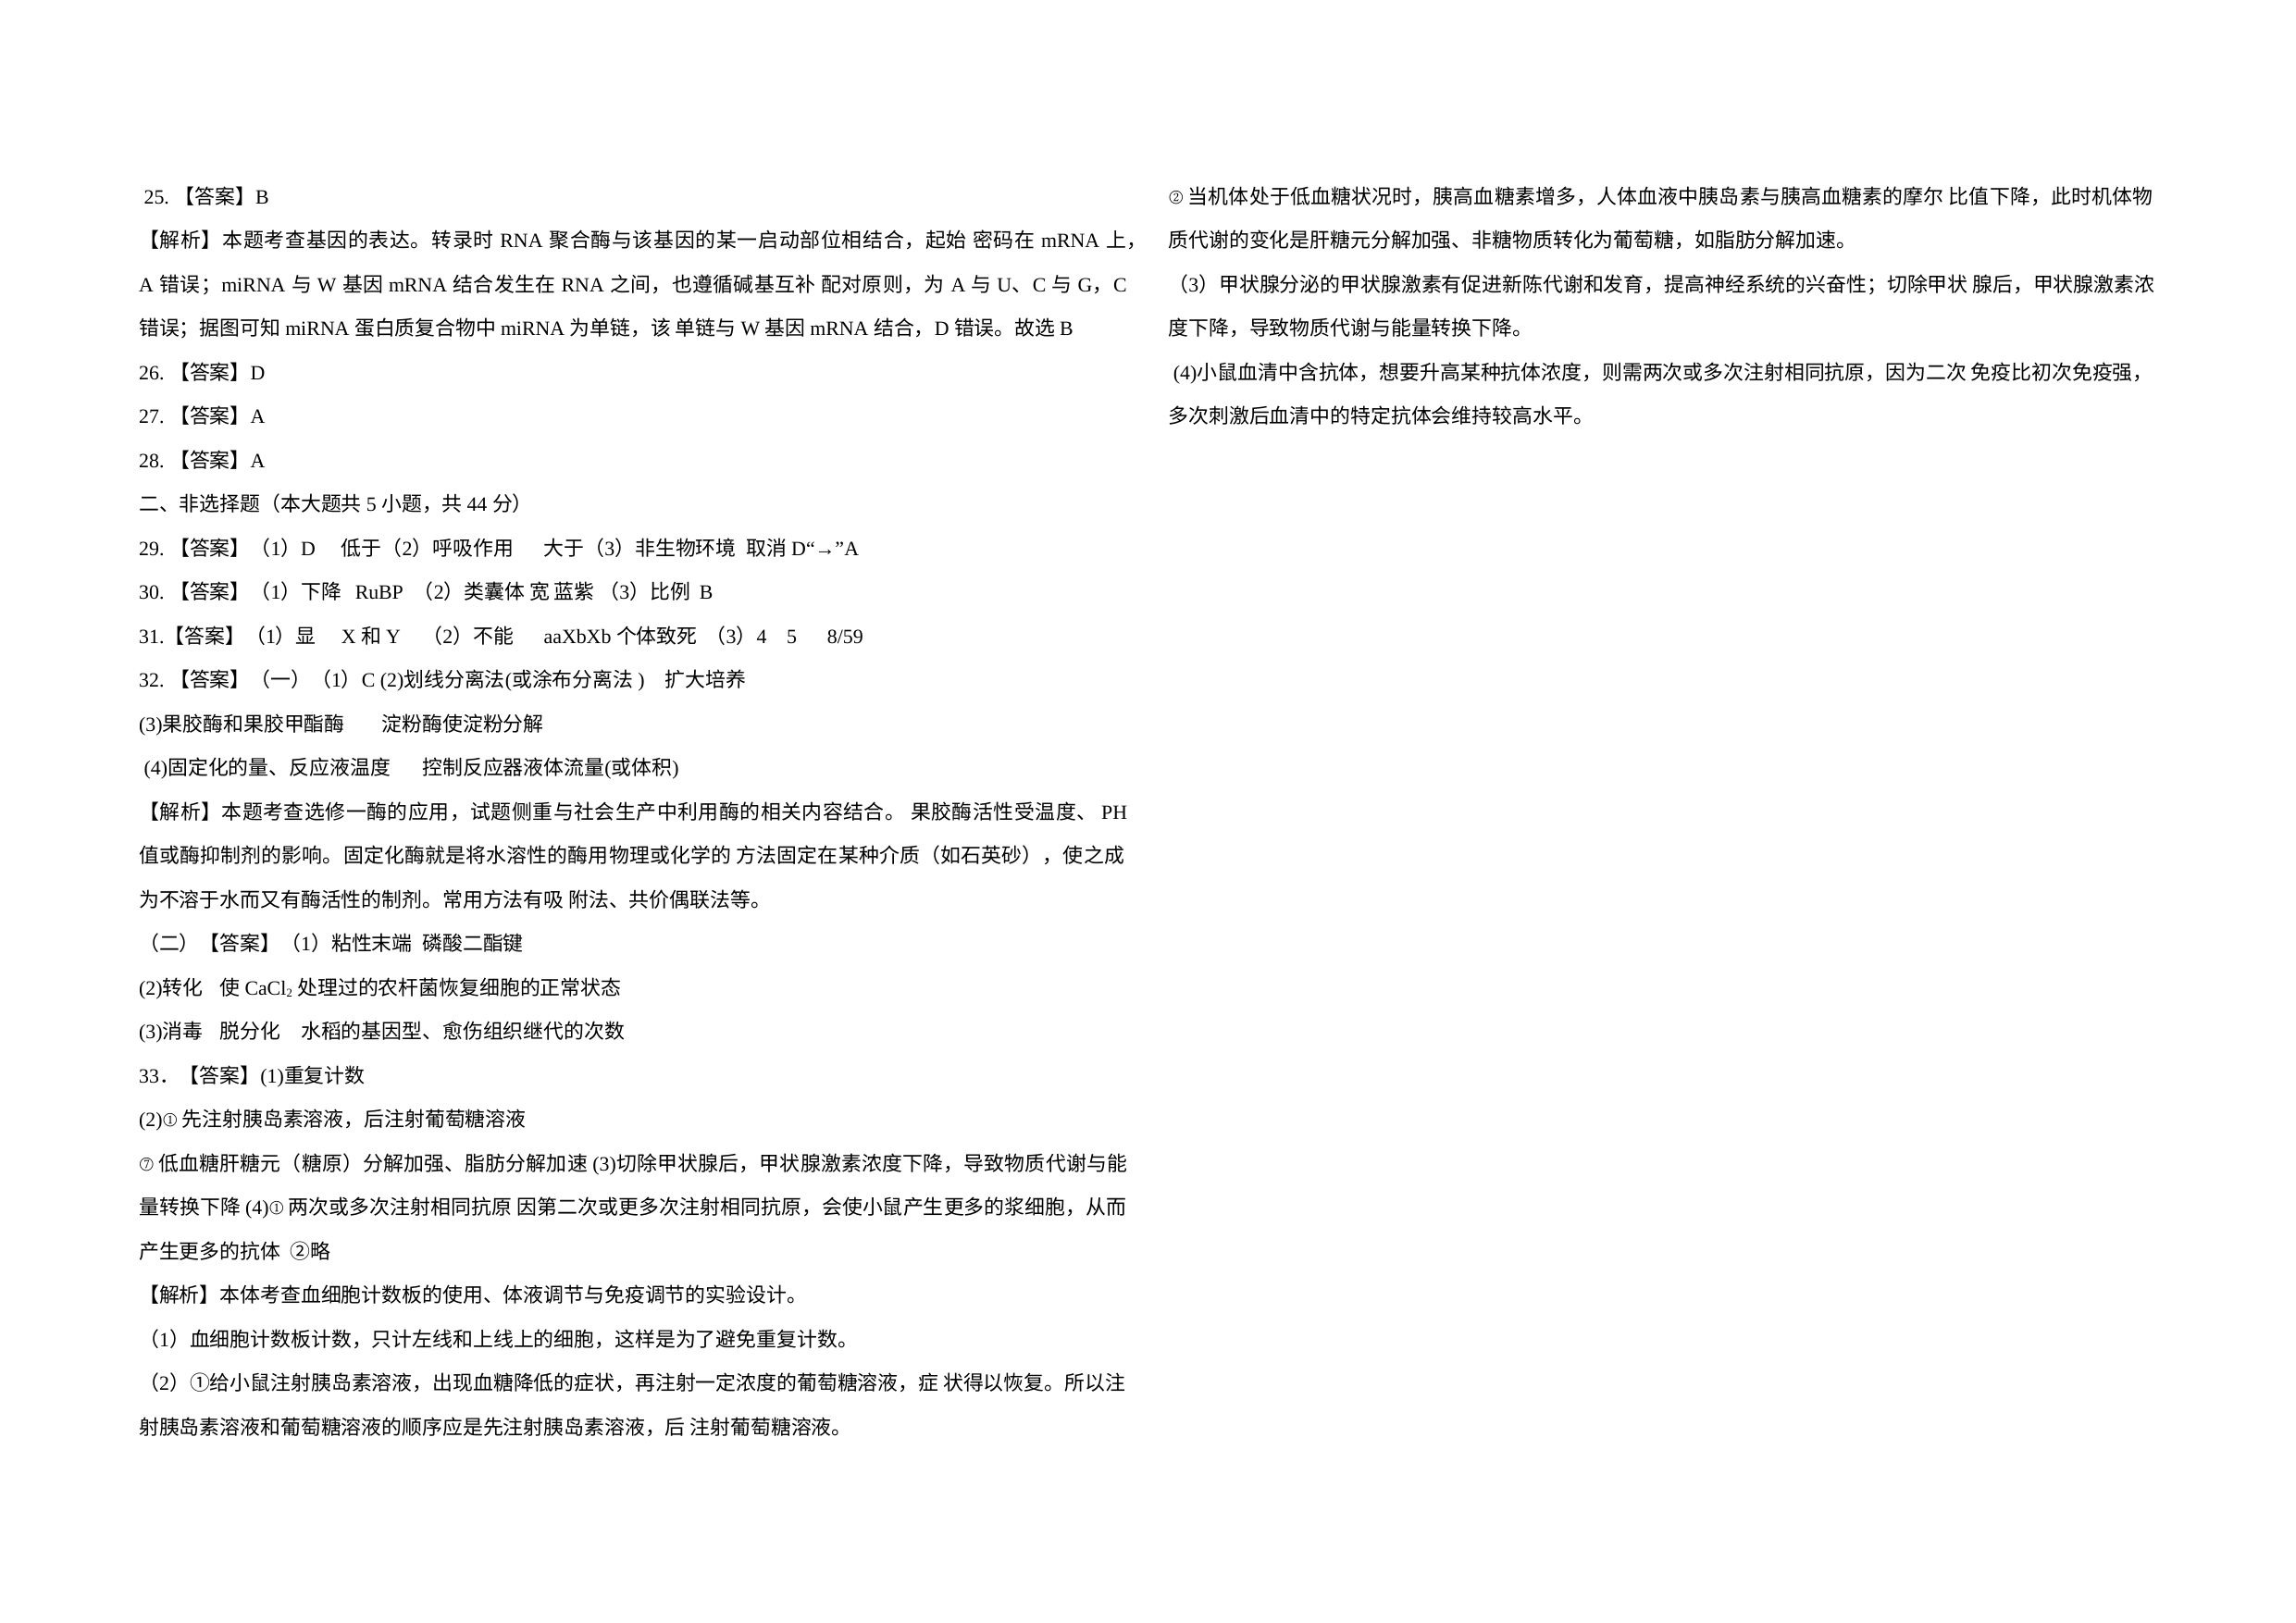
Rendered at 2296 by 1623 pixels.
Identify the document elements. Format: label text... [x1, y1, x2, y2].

text 【解析】本题考查基因的表达。转录时 RNA 聚合酶与该基因的某一启动部位相结合，起始 密码在 mRNA 上，A 错误；miRNA 与 W 基因 mRNA 结合发生在 RNA 之间，也遵循碱基互补 配对原则，为 A 与 U、C 与 G，C 错误；据图可知 miRNA 蛋白质复合物中 miRNA 为单链，该 单链与 W 基因 mRNA 结合，D 错误。故选 B [139, 224, 1127, 341]
text (4)小鼠血清中含抗体，想要升高某种抗体浓度，则需两次或多次注射相同抗原，因为二次 免疫比初次免疫强，多次刺激后血清中的特定抗体会维持较高水平。 [1168, 355, 2156, 429]
text (3)消毒 脱分化 水稻的基因型、愈伤组织继代的次数 [139, 1015, 1127, 1045]
text （3）甲状腺分泌的甲状腺激素有促进新陈代谢和发育，提高神经系统的兴奋性；切除甲状 腺后，甲状腺激素浓度下降，导致物质代谢与能量转换下降。 [1168, 267, 2156, 341]
text (3)果胶酶和果胶甲酯酶 淀粉酶使淀粉分解 [139, 707, 1127, 737]
text （二）【答案】（1）粘性末端 磷酸二酯键 [139, 927, 1127, 957]
text （1）血细胞计数板计数，只计左线和上线上的细胞，这样是为了避免重复计数。 [139, 1322, 1127, 1352]
text 27. 【答案】A [139, 400, 1127, 429]
text (2)转化 使 CaCl2 处理过的农杆菌恢复细胞的正常状态 [139, 971, 1127, 1000]
text (2)①先注射胰岛素溶液，后注射葡萄糖溶液 [139, 1103, 1127, 1133]
text （2）①给小鼠注射胰岛素溶液，出现血糖降低的症状，再注射一定浓度的葡萄糖溶液，症 状得以恢复。所以注射胰岛素溶液和葡萄糖溶液的顺序应是先注射胰岛素溶液，后 注射葡萄糖溶液。 [139, 1367, 1127, 1440]
text ②当机体处于低血糖状况时，胰高血糖素增多，人体血液中胰岛素与胰高血糖素的摩尔 比值下降，此时机体物质代谢的变化是肝糖元分解加强、非糖物质转化为葡萄糖，如脂肪分解加速。 [1168, 180, 2156, 254]
text 26. 【答案】D [139, 355, 1127, 385]
text 【解析】本题考查选修一酶的应用，试题侧重与社会生产中利用酶的相关内容结合。 果胶酶活性受温度、PH 值或酶抑制剂的影响。固定化酶就是将水溶性的酶用物理或化学的 方法固定在某种介质（如石英砂），使之成为不溶于水而又有酶活性的制剂。常用方法有吸 附法、共价偶联法等。 [139, 795, 1127, 912]
text 【解析】本体考查血细胞计数板的使用、体液调节与免疫调节的实验设计。 [139, 1279, 1127, 1308]
text 29. 【答案】（1）D 低于（2）呼吸作用 大于（3）非生物环境 取消 D“→”A [139, 531, 1127, 561]
text 32. 【答案】（一）（1）C (2)划线分离法(或涂布分离法 ) 扩大培养 [139, 663, 1127, 693]
text 25. 【答案】B [139, 180, 1127, 209]
text 30. 【答案】（1）下降 RuBP （2）类囊体 宽 蓝紫 （3）比例 B [139, 576, 1127, 605]
text 28. 【答案】A [139, 443, 1127, 473]
text 33．【答案】(1)重复计数 [139, 1059, 1127, 1088]
text (4)固定化的量、反应液温度 控制反应器液体流量(或体积) [139, 751, 1127, 781]
text 31.【答案】（1）显 X 和 Y （2）不能 aaXbXb 个体致死 （3）4 5 8/59 [139, 619, 1127, 649]
text ⑦低血糖 肝糖元（糖原）分解加强、脂肪分解加速 (3)切除甲状腺后，甲状腺激素浓度下降，导致物质代谢与能量转换下降 (4)①两次或多次注射相同抗原 因第二次或更多次注射相同抗原，会使小鼠产生更多的浆细胞，从而产生更多的抗体 ②略 [139, 1146, 1127, 1264]
text 二、非选择题（本大题共 5 小题，共 44 分） [139, 488, 1127, 517]
